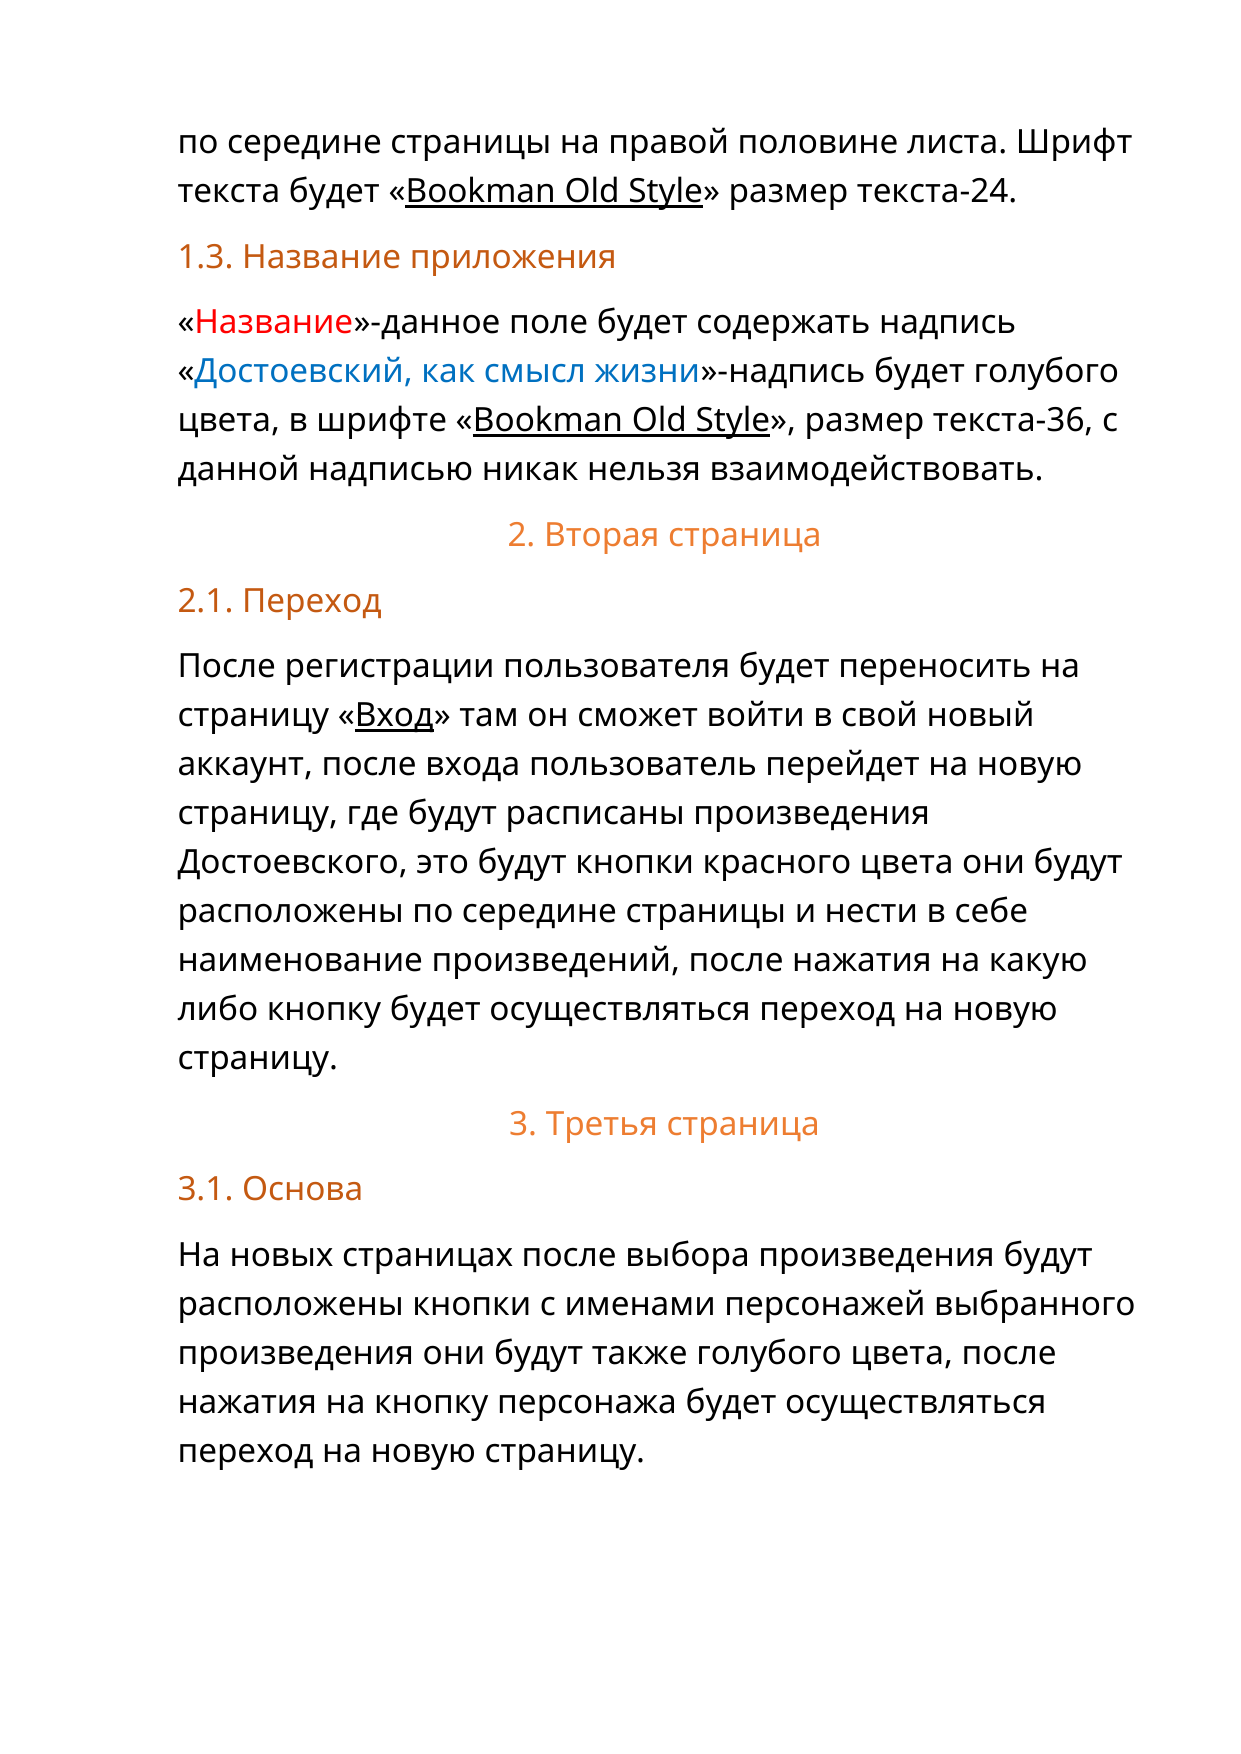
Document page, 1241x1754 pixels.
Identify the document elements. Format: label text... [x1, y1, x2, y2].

text На новых страницах после выбора произведения будут расположены кнопки с именами персонажей выбранного произведения они будут также голубого цвета, после нажатия на кнопку персонажа будет осуществляться переход на новую страницу. [177, 1231, 1152, 1472]
text После регистрации пользователя будет переносить на страницу «Вход» там он сможет войти в свой новый аккаунт, после входа пользователь перейдет на новую страницу, где будут расписаны произведения Достоевского, это будут кнопки красного цвета они будут расположены по середине страницы и нести в себе наименование произведений, после нажатия на какую либо кнопку будет осуществляться переход на новую страницу. [177, 642, 1152, 1079]
text «Название»-данное поле будет содержать надпись «Достоевский, как смысл жизни»-надпись будет голубого цвета, в шрифте «Bookman Old Style», размер текста-36, с данной надписью никак нельзя взаимодействовать. [177, 298, 1152, 491]
text 2.1. Переход [177, 576, 1152, 622]
text 3.1. Основа [177, 1165, 1152, 1210]
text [177, 118, 1152, 212]
text 1.3. Название приложения [177, 233, 1152, 278]
text 2. Вторая страница [177, 511, 1152, 556]
text 3. Третья страница [177, 1099, 1152, 1145]
